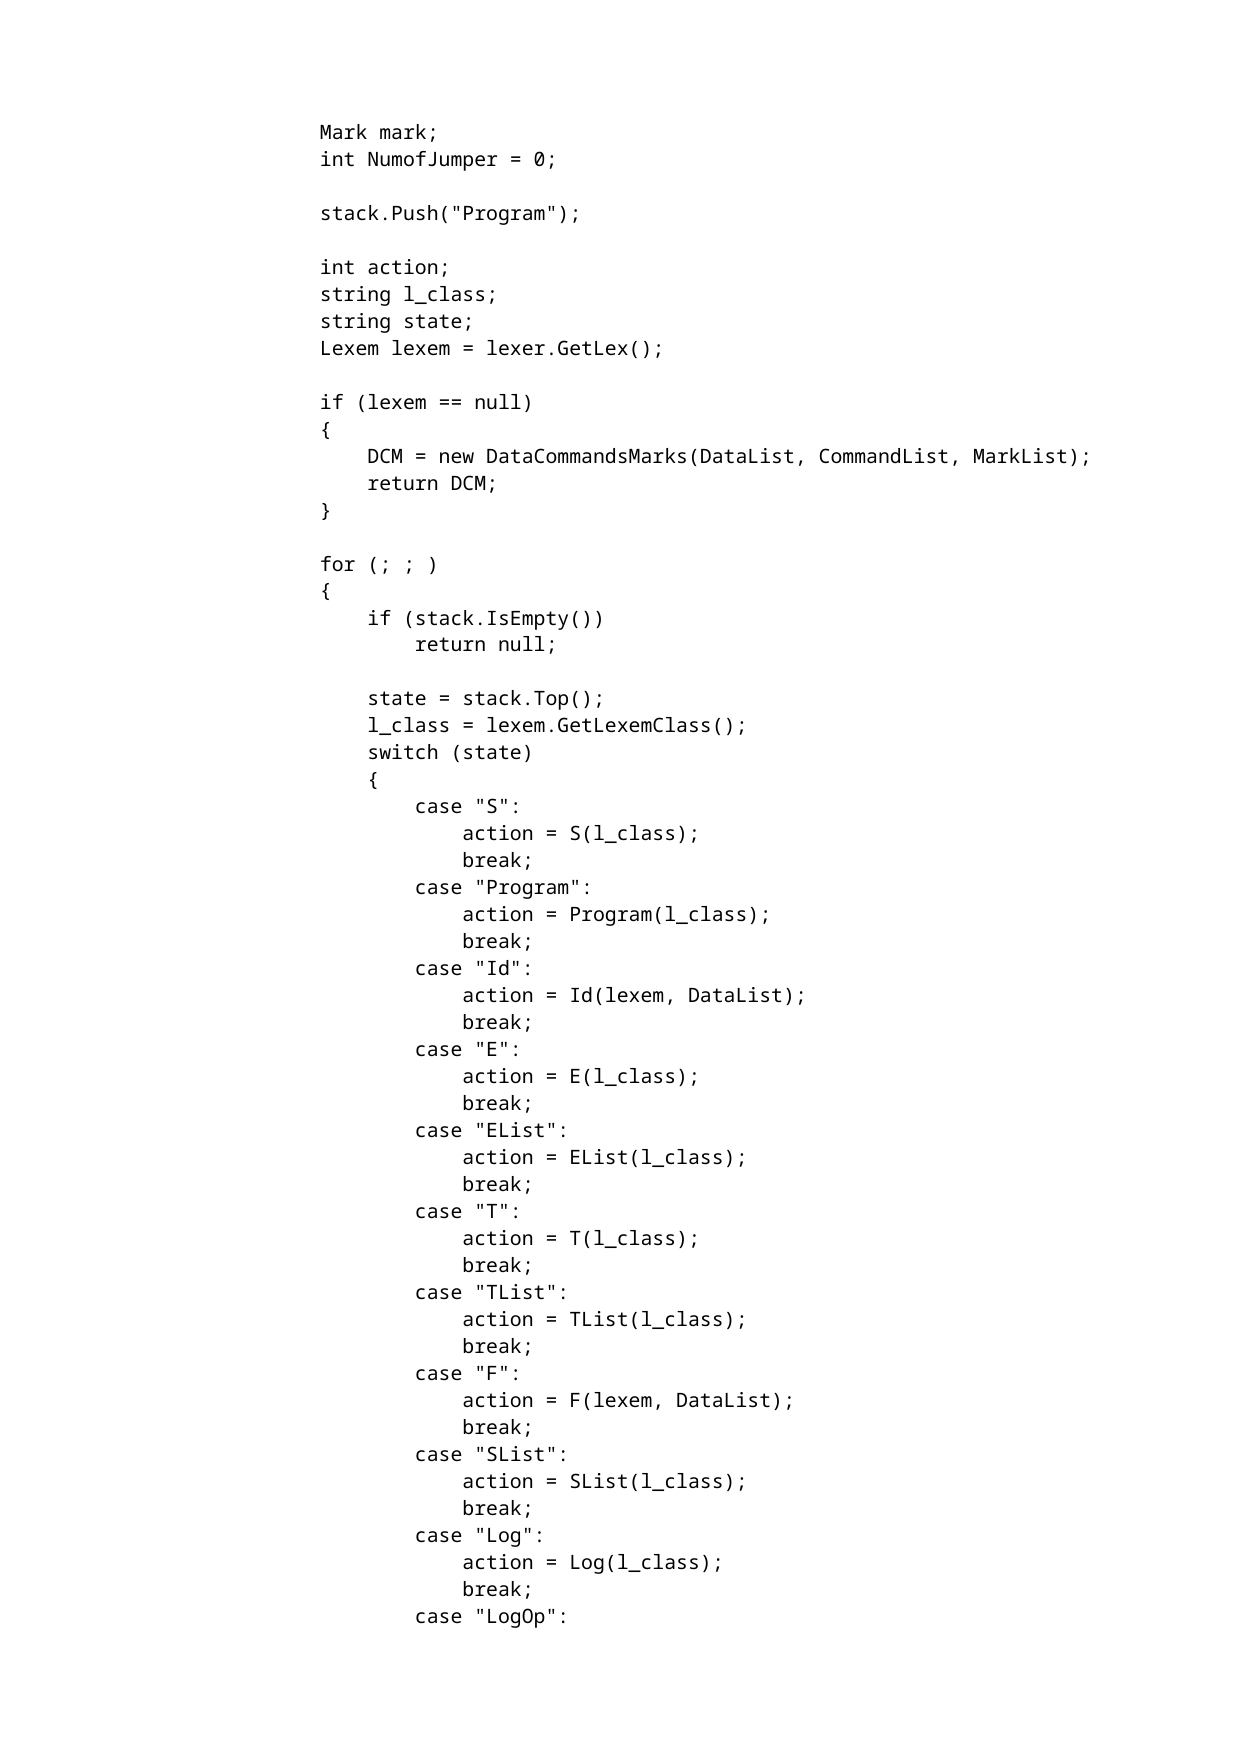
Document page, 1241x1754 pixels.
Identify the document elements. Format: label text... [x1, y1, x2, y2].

text state = stack.Top(); [177, 685, 1152, 712]
text l_class = lexem.GetLexemClass(); [177, 712, 1152, 739]
text break; [177, 1413, 1152, 1440]
text break; [177, 1494, 1152, 1521]
text case "Id": [177, 954, 1152, 981]
text break; [177, 927, 1152, 954]
text action = F(lexem, DataList); [177, 1386, 1152, 1413]
text case "LogOp": [177, 1602, 1152, 1629]
text case "TList": [177, 1278, 1152, 1305]
text Mark mark; [177, 118, 1152, 145]
text action = EList(l_class); [177, 1143, 1152, 1170]
text case "F": [177, 1359, 1152, 1386]
text break; [177, 1170, 1152, 1197]
text break; [177, 1251, 1152, 1278]
text case "T": [177, 1197, 1152, 1224]
text { [177, 766, 1152, 793]
text action = S(l_class); [177, 819, 1152, 847]
text for (; ; ) [177, 550, 1152, 577]
text DCM = new DataCommandsMarks(DataList, CommandList, MarkList); [177, 442, 1152, 469]
text break; [177, 1089, 1152, 1116]
text case "EList": [177, 1116, 1152, 1143]
text action = T(l_class); [177, 1224, 1152, 1251]
text string l_class; [177, 280, 1152, 307]
text } [177, 496, 1152, 523]
text { [177, 415, 1152, 442]
text return DCM; [177, 469, 1152, 496]
text action = TList(l_class); [177, 1305, 1152, 1332]
text int action; [177, 253, 1152, 280]
text if (stack.IsEmpty()) [177, 604, 1152, 631]
text action = E(l_class); [177, 1062, 1152, 1089]
text { [177, 577, 1152, 604]
text return null; [177, 631, 1152, 658]
text case "E": [177, 1035, 1152, 1062]
text action = SList(l_class); [177, 1467, 1152, 1494]
text break; [177, 1332, 1152, 1359]
text int NumofJumper = 0; [177, 145, 1152, 172]
text action = Program(l_class); [177, 901, 1152, 927]
text action = Log(l_class); [177, 1548, 1152, 1575]
text case "Log": [177, 1521, 1152, 1548]
text if (lexem == null) [177, 388, 1152, 415]
text Lexem lexem = lexer.GetLex(); [177, 334, 1152, 361]
text break; [177, 1575, 1152, 1602]
text case "Program": [177, 873, 1152, 901]
text case "SList": [177, 1440, 1152, 1467]
text case "S": [177, 793, 1152, 819]
text stack.Push("Program"); [177, 199, 1152, 226]
text string state; [177, 307, 1152, 334]
text switch (state) [177, 739, 1152, 766]
text break; [177, 847, 1152, 873]
text break; [177, 1008, 1152, 1035]
text action = Id(lexem, DataList); [177, 981, 1152, 1008]
